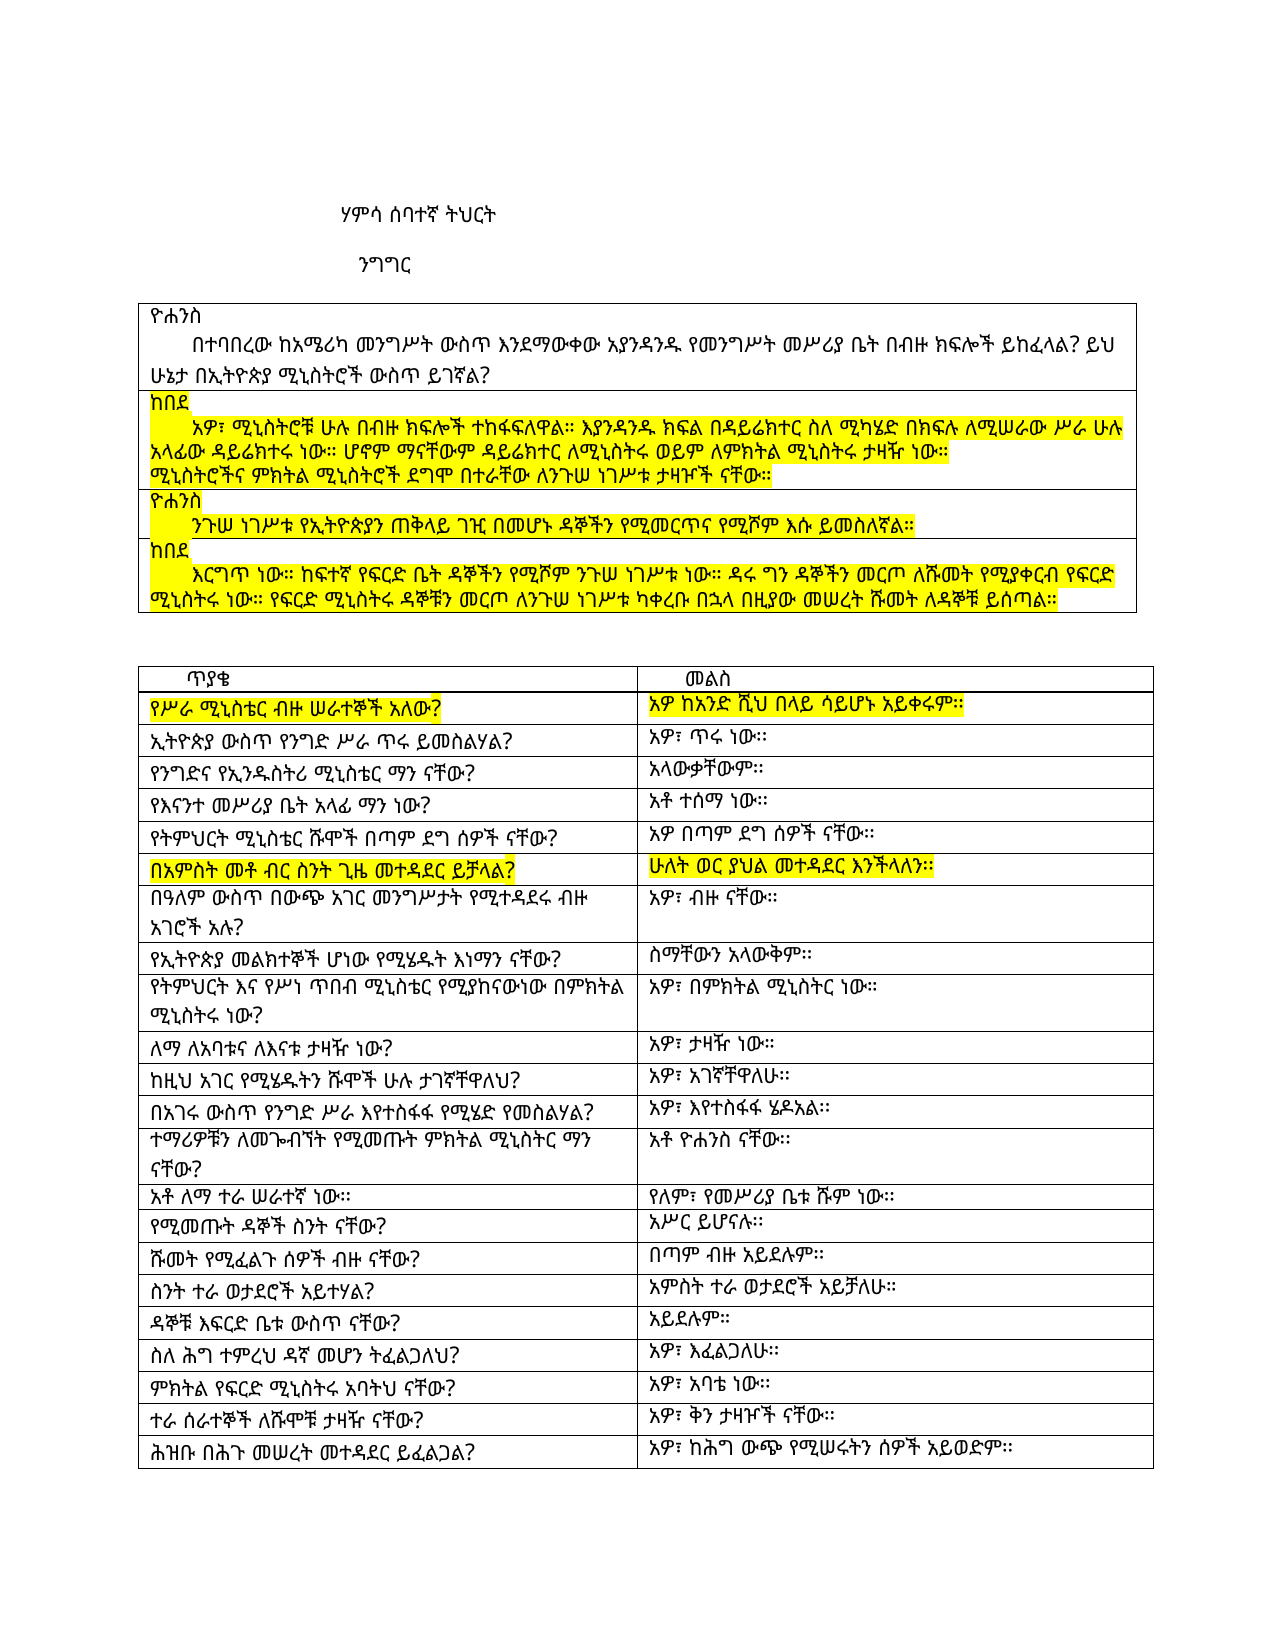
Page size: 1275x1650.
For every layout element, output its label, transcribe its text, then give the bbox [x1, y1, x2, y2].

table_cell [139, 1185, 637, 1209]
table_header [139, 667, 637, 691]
text ንግግር [150, 253, 1125, 277]
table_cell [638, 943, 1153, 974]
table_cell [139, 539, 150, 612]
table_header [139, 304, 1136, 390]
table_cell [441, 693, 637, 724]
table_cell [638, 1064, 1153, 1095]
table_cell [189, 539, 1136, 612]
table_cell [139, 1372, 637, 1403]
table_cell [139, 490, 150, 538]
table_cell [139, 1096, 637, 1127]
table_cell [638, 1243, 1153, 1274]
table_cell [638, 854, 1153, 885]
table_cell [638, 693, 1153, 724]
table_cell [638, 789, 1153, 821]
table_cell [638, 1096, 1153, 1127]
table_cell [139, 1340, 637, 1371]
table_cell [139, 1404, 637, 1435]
text ሃምሳ ሰባተኛ ትህርት [150, 203, 1125, 227]
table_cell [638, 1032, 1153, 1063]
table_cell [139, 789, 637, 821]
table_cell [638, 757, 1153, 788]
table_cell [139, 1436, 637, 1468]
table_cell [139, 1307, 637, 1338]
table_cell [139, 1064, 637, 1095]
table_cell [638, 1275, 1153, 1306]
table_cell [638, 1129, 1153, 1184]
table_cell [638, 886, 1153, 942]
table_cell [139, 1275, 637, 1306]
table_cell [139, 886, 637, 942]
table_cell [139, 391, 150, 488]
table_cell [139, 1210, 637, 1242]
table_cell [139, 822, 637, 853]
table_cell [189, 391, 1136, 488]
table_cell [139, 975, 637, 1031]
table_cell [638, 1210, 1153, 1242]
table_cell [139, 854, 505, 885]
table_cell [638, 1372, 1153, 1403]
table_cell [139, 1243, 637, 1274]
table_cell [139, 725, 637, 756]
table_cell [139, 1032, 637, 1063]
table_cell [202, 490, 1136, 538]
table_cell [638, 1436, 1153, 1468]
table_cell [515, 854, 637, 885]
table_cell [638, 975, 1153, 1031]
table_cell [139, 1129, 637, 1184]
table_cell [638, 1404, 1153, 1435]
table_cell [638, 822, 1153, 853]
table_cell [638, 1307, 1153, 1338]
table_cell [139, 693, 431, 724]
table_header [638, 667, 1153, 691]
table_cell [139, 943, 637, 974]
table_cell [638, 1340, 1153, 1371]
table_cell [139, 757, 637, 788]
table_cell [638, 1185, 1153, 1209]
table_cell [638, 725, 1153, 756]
